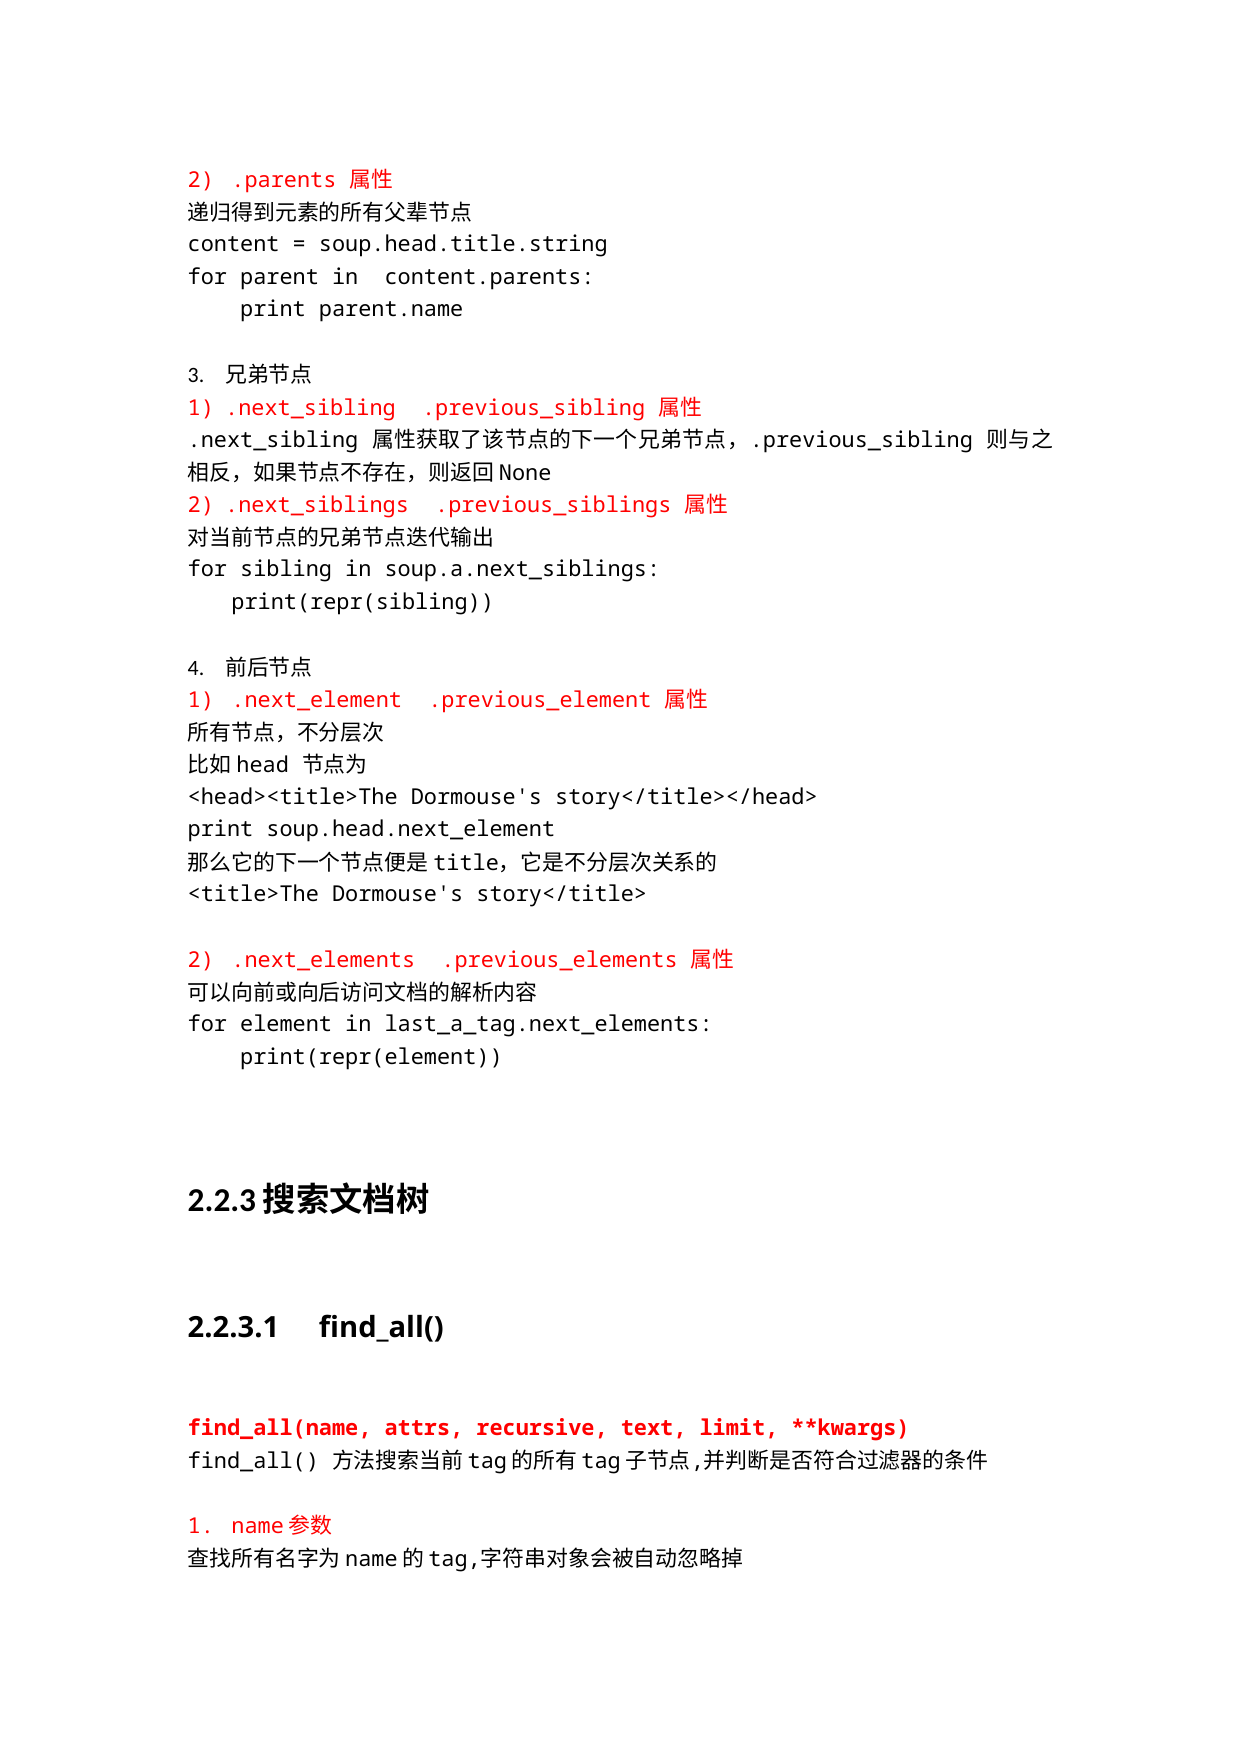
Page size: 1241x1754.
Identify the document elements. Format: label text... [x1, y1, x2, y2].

text print(repr(element)) [187, 1039, 1053, 1072]
list .next_elements .previous_elements 属性 [187, 942, 1053, 974]
text 比如 head 节点为 [187, 747, 1053, 779]
text 可以向前或向后访问文档的解析内容 [187, 974, 1053, 1007]
list 前后节点 [187, 649, 1053, 682]
text 查找所有名字为name的tag,字符串对象会被自动忽略掉 [187, 1541, 1053, 1573]
list .next_sibling .previous_sibling 属性 [187, 389, 1053, 422]
text print(repr(sibling)) [187, 584, 1053, 617]
text 那么它的下一个节点便是 title，它是不分层次关系的 [187, 844, 1053, 877]
text .next_sibling 属性获取了该节点的下一个兄弟节点，.previous_sibling 则与之相反，如果节点不存在，则返回 None [187, 422, 1053, 487]
text for element in last_a_tag.next_elements: [187, 1007, 1053, 1039]
subtitle 搜索文档树 [187, 1164, 1053, 1229]
list 兄弟节点 [187, 357, 1053, 389]
text <title>The Dormouse's story</title> [187, 877, 1053, 909]
text print parent.name [187, 292, 1053, 324]
text find_all(name, attrs, recursive, text, limit, **kwargs) [187, 1411, 1053, 1443]
text 对当前节点的兄弟节点迭代输出 [187, 519, 1053, 552]
list .next_element .previous_element 属性 [187, 682, 1053, 714]
list .next_siblings .previous_siblings 属性 [187, 487, 1053, 519]
text 递归得到元素的所有父辈节点 [187, 194, 1053, 227]
text find_all() 方法搜索当前tag的所有tag子节点,并判断是否符合过滤器的条件 [187, 1443, 1053, 1476]
text 所有节点，不分层次 [187, 714, 1053, 747]
text for parent in content.parents: [187, 259, 1053, 292]
list .parents 属性 [187, 162, 1053, 194]
text print soup.head.next_element [187, 812, 1053, 844]
text content = soup.head.title.string [187, 227, 1053, 259]
text <head><title>The Dormouse's story</title></head> [187, 779, 1053, 812]
text for sibling in soup.a.next_siblings: [187, 552, 1053, 584]
list name参数 [187, 1508, 1053, 1541]
subtitle find_all() [187, 1293, 1053, 1358]
